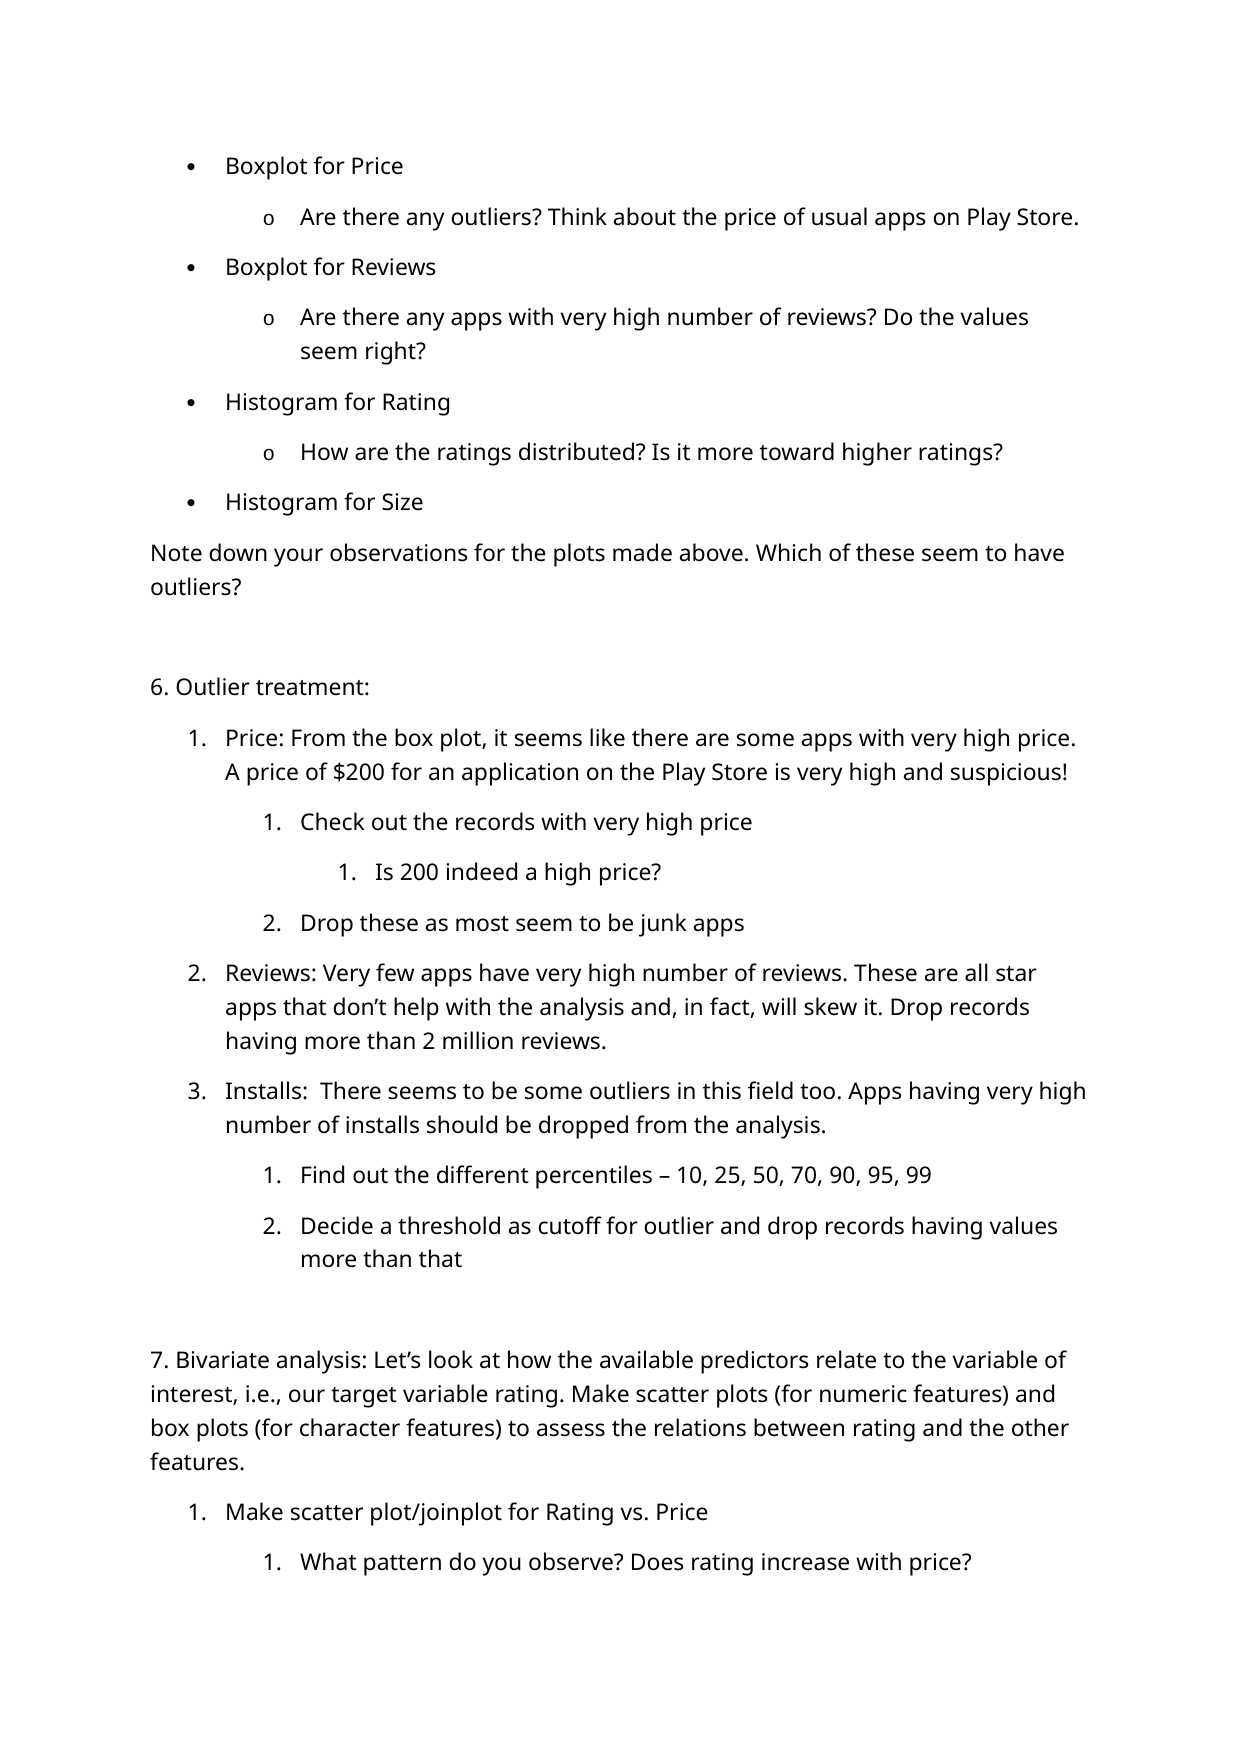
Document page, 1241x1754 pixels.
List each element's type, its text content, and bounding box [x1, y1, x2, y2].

list Drop these as most seem to be junk apps [262, 907, 1090, 938]
list Histogram for Size [187, 486, 1090, 517]
list Boxplot for Reviews [187, 251, 1090, 282]
list Reviews: Very few apps have very high number of reviews. These are all star apps that don’t help with the analysis and, in fact, will skew it. Drop records having more than 2 million reviews. [187, 957, 1090, 1056]
list Are there any outliers? Think about the price of usual apps on Play Store. [262, 200, 1090, 232]
list Check out the records with very high price [262, 806, 1090, 837]
text 7. Bivariate analysis: Let’s look at how the available predictors relate to the variable of interest, i.e., our target variable rating. Make scatter plots (for numeric features) and box plots (for character features) to assess the relations between rating and the other features. [150, 1344, 1090, 1477]
list Decide a threshold as cutoff for outlier and drop records having values more than that [262, 1209, 1090, 1274]
text Note down your observations for the plots made above. Which of these seem to have outliers? [150, 537, 1090, 602]
list Price: From the box plot, it seems like there are some apps with very high price. A price of $200 for an application on the Play Store is very high and suspicious! [187, 722, 1090, 787]
list Histogram for Rating [187, 385, 1090, 417]
list Is 200 indeed a high price? [337, 856, 1090, 887]
list Are there any apps with very high number of reviews? Do the values seem right? [262, 301, 1090, 366]
list Installs: There seems to be some outliers in this field too. Apps having very high number of installs should be dropped from the analysis. [187, 1075, 1090, 1140]
list Make scatter plot/joinplot for Rating vs. Price [187, 1496, 1090, 1527]
list Boxplot for Price [187, 150, 1090, 181]
list What pattern do you observe? Does rating increase with price? [262, 1546, 1090, 1577]
list Find out the different percentiles – 10, 25, 50, 70, 90, 95, 99 [262, 1159, 1090, 1190]
text 6. Outlier treatment: [150, 671, 1090, 702]
list How are the ratings distributed? Is it more toward higher ratings? [262, 436, 1090, 467]
